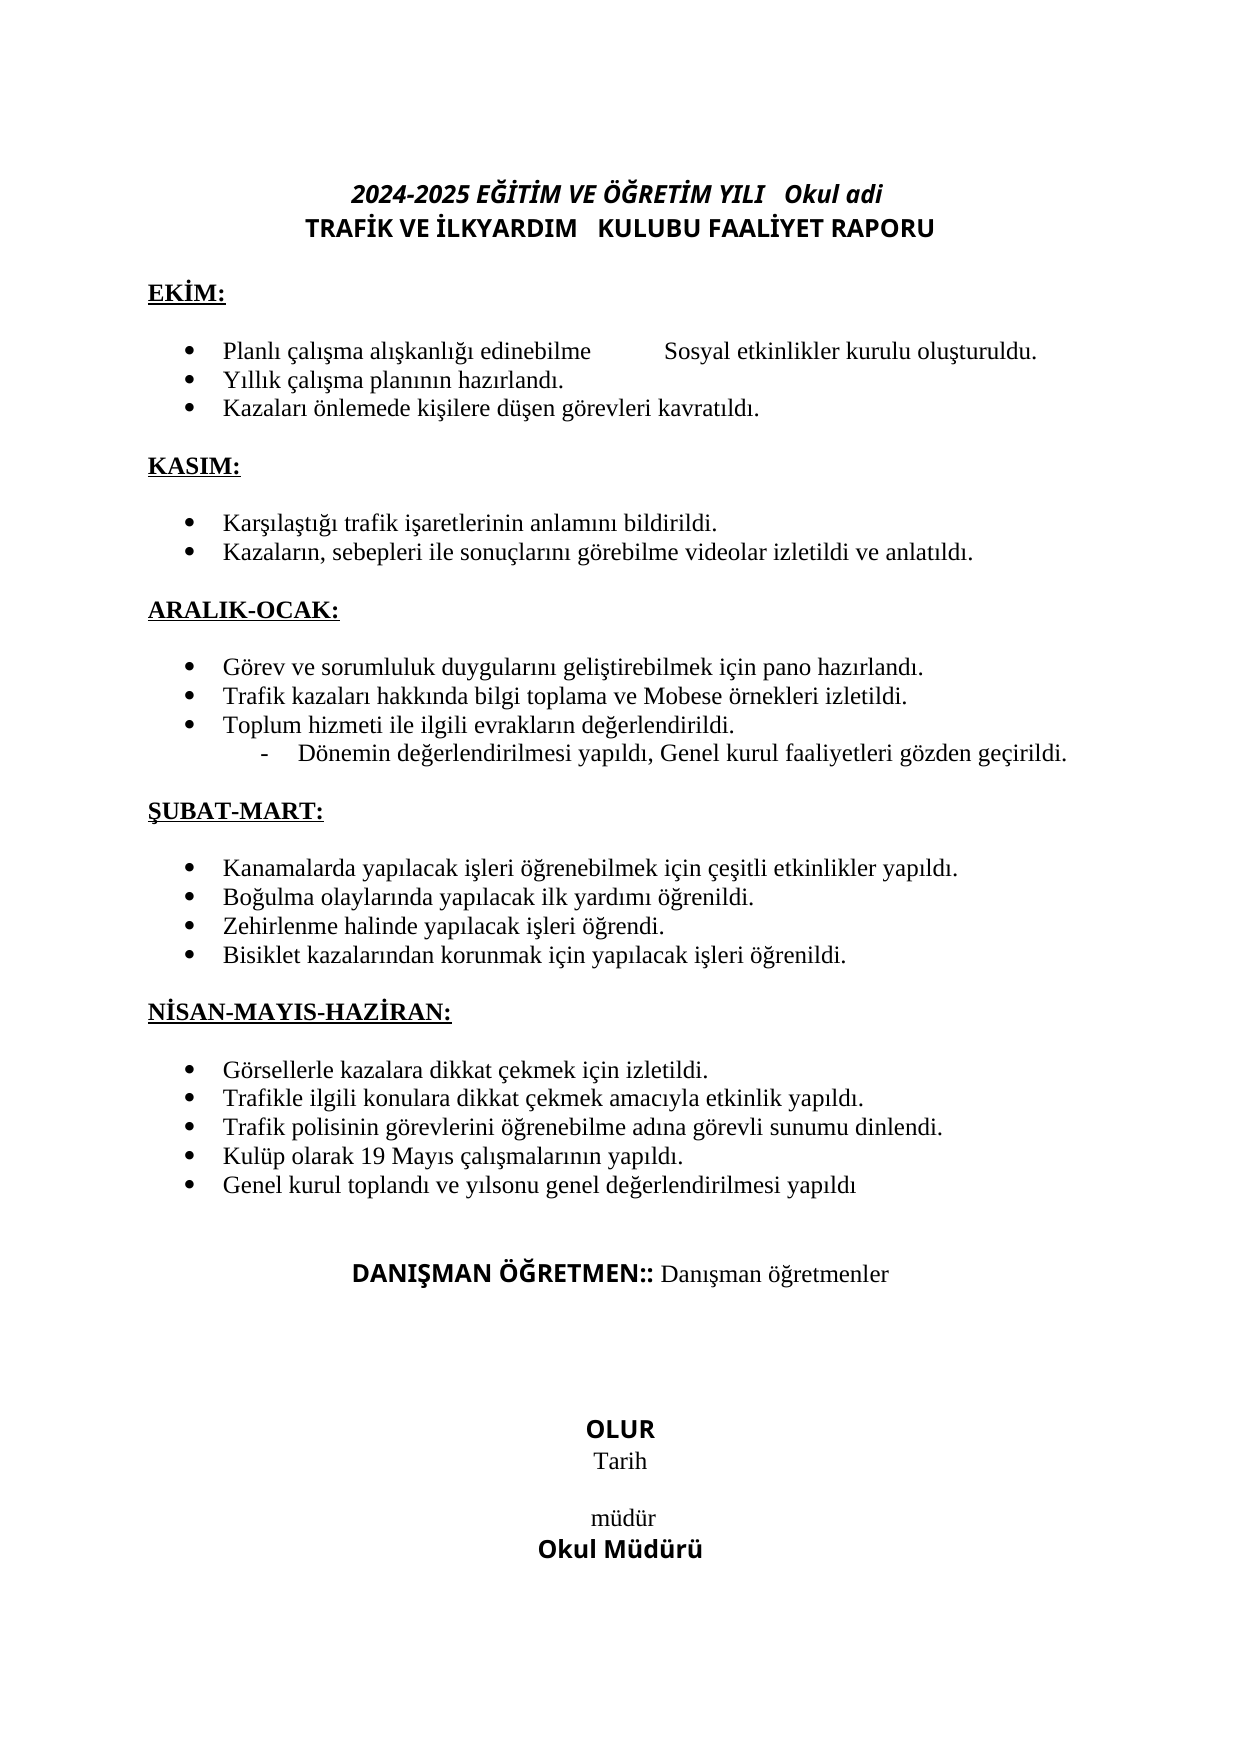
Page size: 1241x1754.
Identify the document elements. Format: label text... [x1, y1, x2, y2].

list Trafik polisinin görevlerini öğrenebilme adına görevli sunumu dinlendi. [185, 1112, 1093, 1141]
list Trafikle ilgili konulara dikkat çekmek amacıyla etkinlik yapıldı. [185, 1083, 1093, 1112]
list Görsellerle kazalara dikkat çekmek için izletildi. [185, 1055, 1093, 1083]
list Kazaların, sebepleri ile sonuçlarını görebilme videolar izletildi ve anlatıldı. [185, 537, 1093, 566]
text NİSAN-MAYIS-HAZİRAN: [148, 997, 1093, 1026]
text OLUR [148, 1412, 1093, 1446]
text ARALIK-OCAK: [148, 595, 1093, 623]
list Zehirlenme halinde yapılacak işleri öğrendi. [185, 911, 1093, 940]
list Dönemin değerlendirilmesi yapıldı, Genel kurul faaliyetleri gözden geçirildi. [260, 738, 1093, 767]
text EKİM: [148, 278, 1093, 307]
text 2024-2025 EĞİTİM VE ÖĞRETİM YILI TRAFİK VE İLKYARDIM KULUBU FAALİYET RAPORU [148, 176, 1093, 244]
list Kazaları önlemede kişilere düşen görevleri kavratıldı. [185, 393, 1093, 422]
text Okul Müdürü [148, 1532, 1093, 1566]
list Planlı çalışma alışkanlığı edinebilme Sosyal etkinlikler kurulu oluşturuldu. [185, 336, 1093, 365]
text KASIM: [148, 451, 1093, 480]
list Kanamalarda yapılacak işleri öğrenebilmek için çeşitli etkinlikler yapıldı. [185, 853, 1093, 882]
list Bisiklet kazalarından korunmak için yapılacak işleri öğrenildi. [185, 940, 1093, 968]
text ŞUBAT-MART: [148, 796, 1093, 825]
text DANIŞMAN ÖĞRETMEN:: [148, 1256, 1093, 1290]
list Kulüp olarak 19 Mayıs çalışmalarının yapıldı. [185, 1141, 1093, 1170]
list Görev ve sorumluluk duygularını geliştirebilmek için pano hazırlandı. [185, 652, 1093, 681]
list Toplum hizmeti ile ilgili evrakların değerlendirildi. [185, 710, 1093, 738]
list Genel kurul toplandı ve yılsonu genel değerlendirilmesi yapıldı [185, 1170, 1093, 1198]
list Boğulma olaylarında yapılacak ilk yardımı öğrenildi. [185, 882, 1093, 911]
list Karşılaştığı trafik işaretlerinin anlamını bildirildi. [185, 508, 1093, 537]
list Yıllık çalışma planının hazırlandı. [185, 365, 1093, 393]
list Trafik kazaları hakkında bilgi toplama ve Mobese örnekleri izletildi. [185, 681, 1093, 710]
